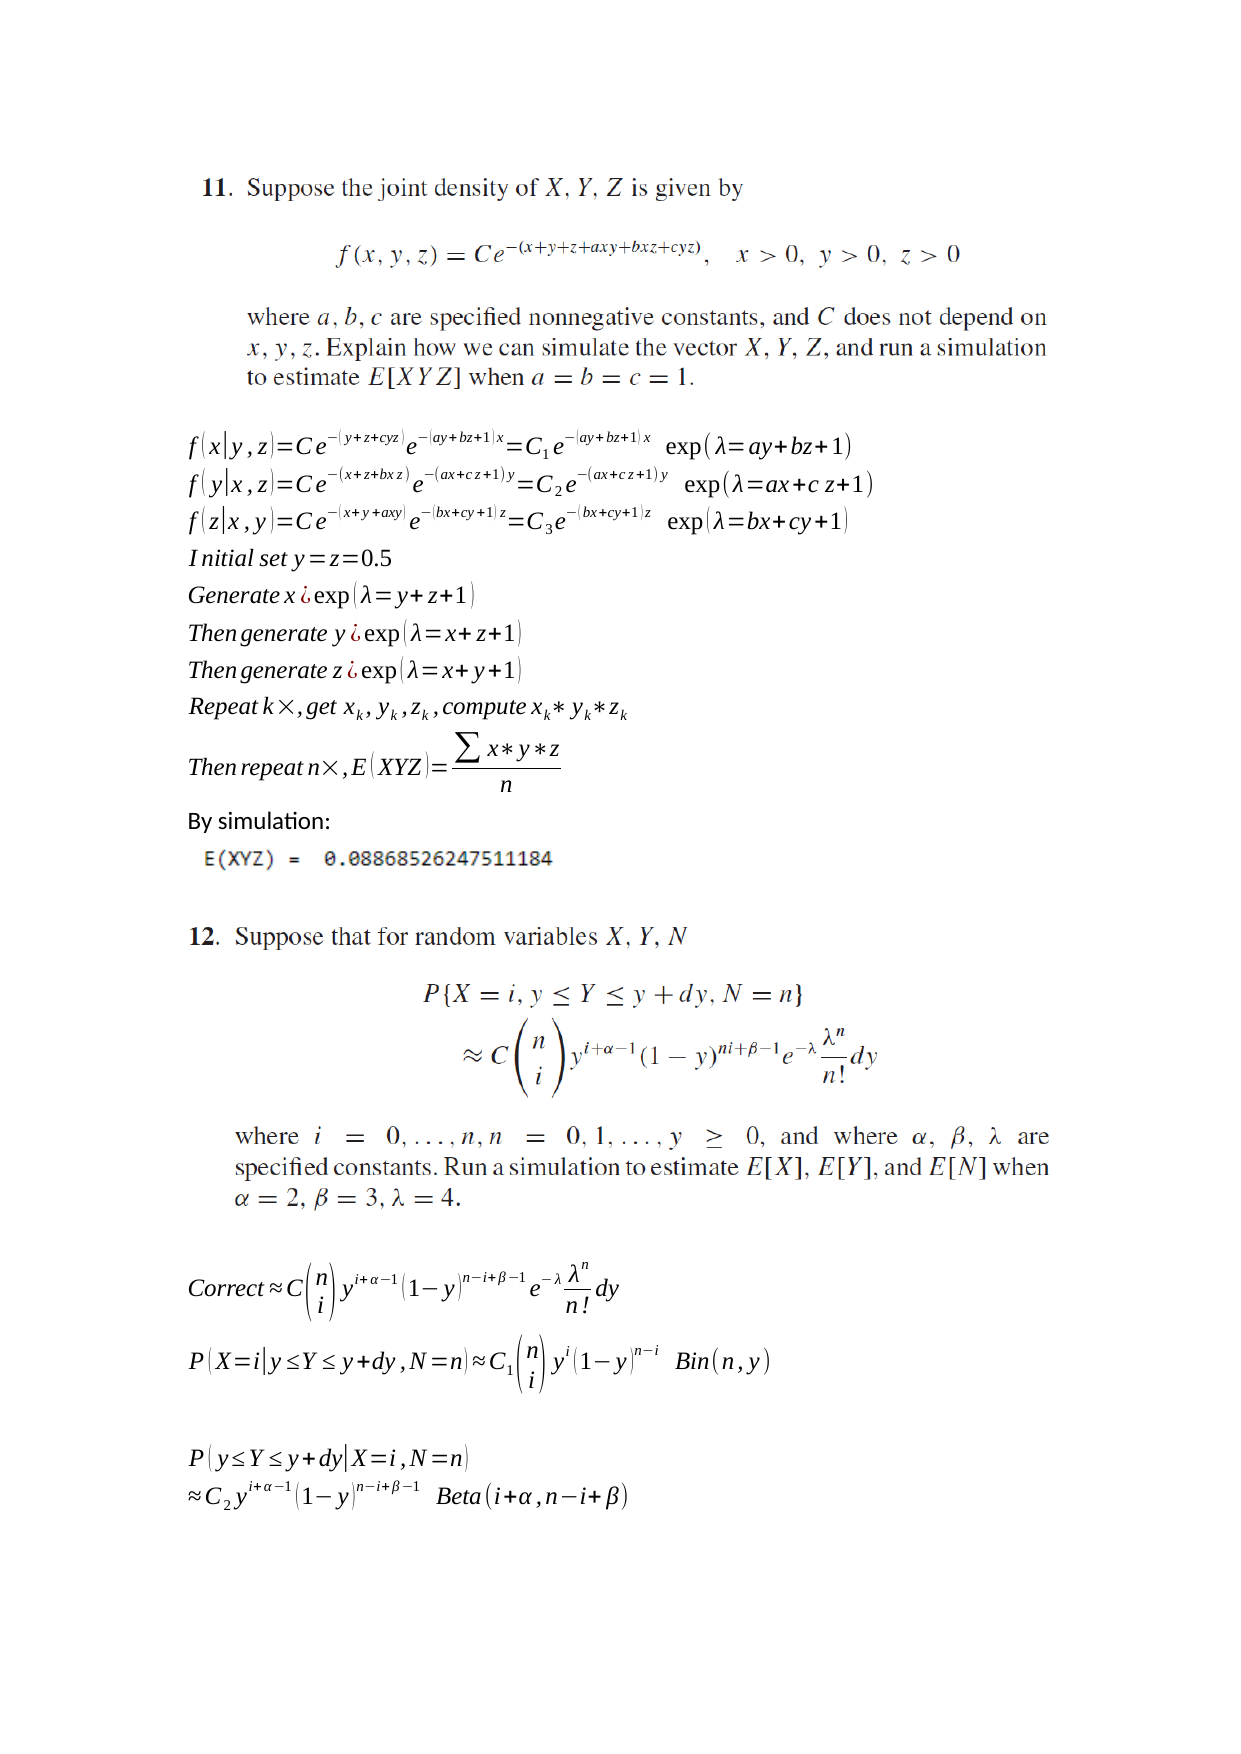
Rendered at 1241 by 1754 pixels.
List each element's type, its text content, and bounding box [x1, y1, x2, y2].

picture [187, 914, 1053, 1220]
text By simulation: [187, 802, 1053, 839]
picture [187, 164, 1053, 400]
picture [193, 839, 573, 891]
